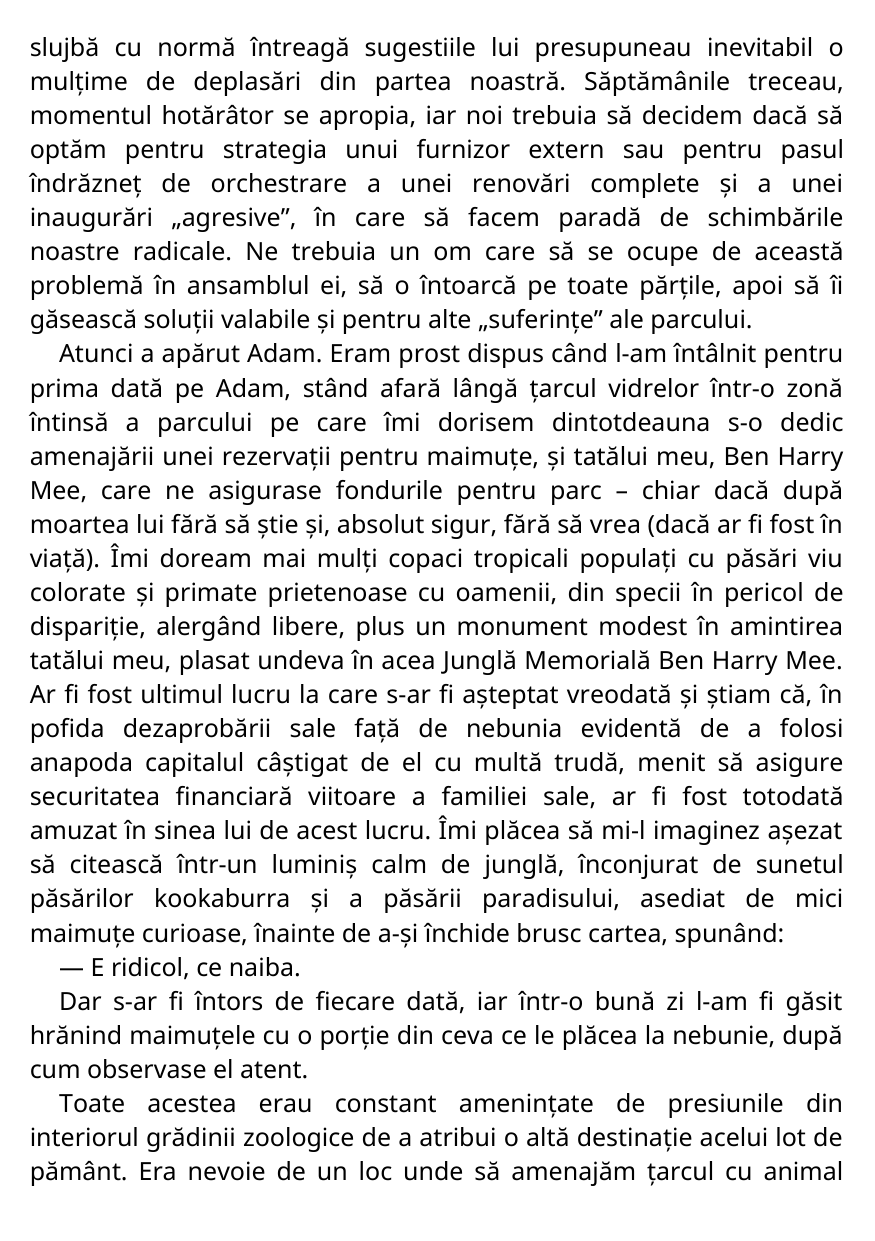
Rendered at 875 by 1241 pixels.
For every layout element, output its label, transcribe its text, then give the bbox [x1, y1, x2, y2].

text Atunci a apărut Adam. Eram prost dispus când l-am întâlnit pentru prima dată pe Adam, stând afară lângă ţarcul vidrelor într-o zonă întinsă a parcului pe care îmi dorisem dintotdeauna s-o dedic amenajării unei rezervaţii pentru maimuţe, şi tatălui meu, Ben Harry Mee, care ne asigurase fondurile pentru parc – chiar dacă după moartea lui fără să ştie şi, absolut sigur, fără să vrea (dacă ar fi fost în viaţă). Îmi doream mai mulţi copaci tropicali populaţi cu păsări viu colorate şi primate prietenoase cu oamenii, din specii în pericol de dispariţie, alergând libere, plus un monument modest în amintirea tatălui meu, plasat undeva în acea Junglă Memorială Ben Harry Mee. Ar fi fost ultimul lucru la care s-ar fi aşteptat vreodată şi ştiam că, în pofida dezaprobării sale faţă de nebunia evidentă de a folosi anapoda capitalul câştigat de el cu multă trudă, menit să asigure securitatea financiară viitoare a familiei sale, ar fi fost totodată amuzat în sinea lui de acest lucru. Îmi plăcea să mi-l imaginez aşezat să citească într-un luminiş calm de junglă, înconjurat de sunetul păsărilor kookaburra şi a păsării paradisului, asediat de mici maimuţe curioase, înainte de a-şi închide brusc cartea, spunând: [29, 336, 844, 949]
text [29, 1086, 844, 1188]
text Dar s-ar fi întors de fiecare dată, iar într-o bună zi l-am fi găsit hrănind maimuţele cu o porţie din ceva ce le plăcea la nebunie, după cum observase el atent. [29, 983, 844, 1086]
text — E ridicol, ce naiba. [29, 949, 844, 983]
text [29, 29, 844, 336]
